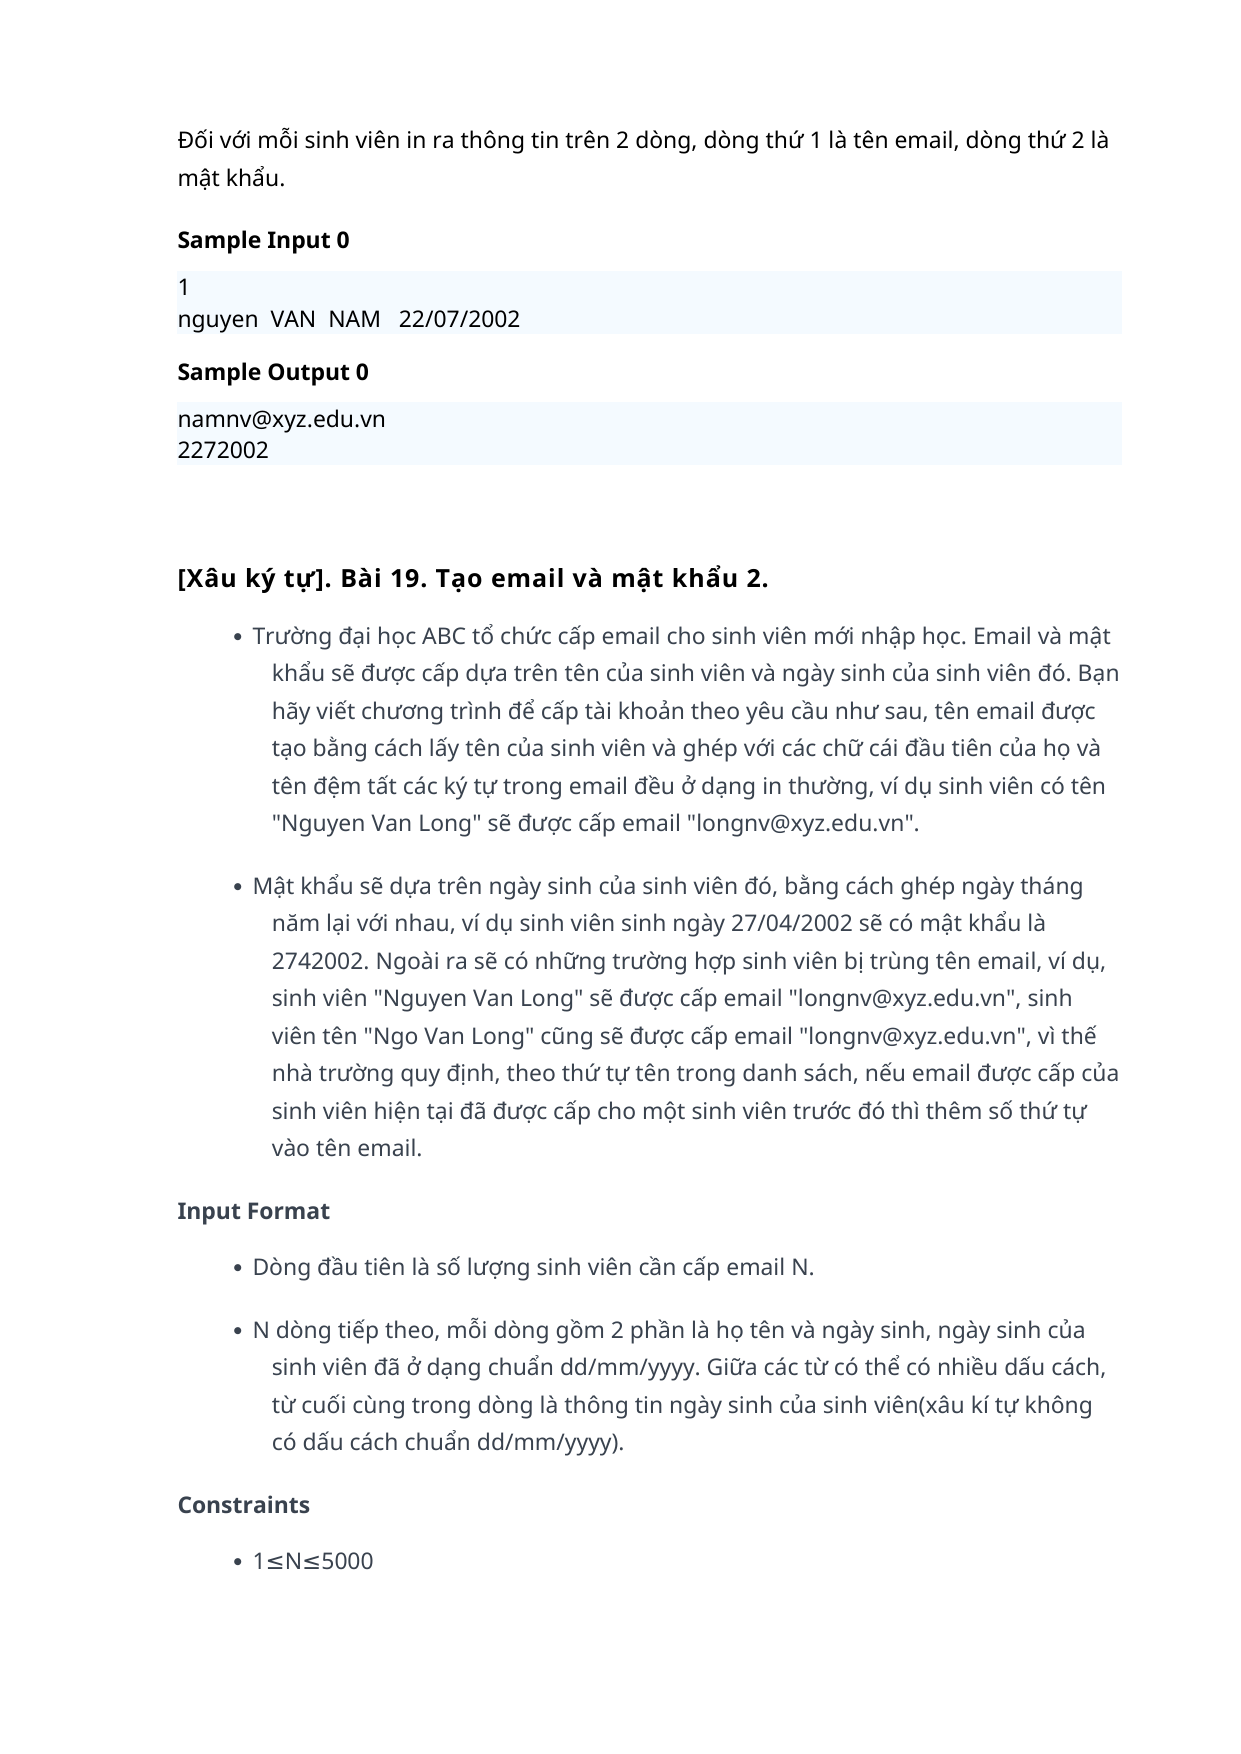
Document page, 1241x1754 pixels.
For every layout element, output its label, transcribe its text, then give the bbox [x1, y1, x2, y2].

list N dòng tiếp theo, mỗi dòng gồm 2 phần là họ tên và ngày sinh, ngày sinh của sinh viên đã ở dạng chuẩn dd/mm/yyyy. Giữa các từ có thể có nhiều dấu cách, từ cuối cùng trong dòng là thông tin ngày sinh của sinh viên(xâu kí tự không có dấu cách chuẩn dd/mm/yyyy). [234, 1307, 1122, 1457]
list Dòng đầu tiên là số lượng sinh viên cần cấp email N. [234, 1245, 1122, 1282]
text Constraints [177, 1482, 1122, 1520]
text Đối với mỗi sinh viên in ra thông tin trên 2 dòng, dòng thứ 1 là tên email, dòng thứ 2 là mật khẩu. [177, 118, 1122, 193]
text Sample Input 0 [177, 218, 1122, 256]
text nguyen VAN NAM 22/07/2002 [177, 302, 1122, 334]
text namnv@xyz.edu.vn [177, 402, 1122, 434]
list Mật khẩu sẽ dựa trên ngày sinh của sinh viên đó, bằng cách ghép ngày tháng năm lại với nhau, ví dụ sinh viên sinh ngày 27/04/2002 sẽ có mật khẩu là 2742002. Ngoài ra sẽ có những trường hợp sinh viên bị trùng tên email, ví dụ, sinh viên "Nguyen Van Long" sẽ được cấp email "longnv@xyz.edu.vn", sinh viên tên "Ngo Van Long" cũng sẽ được cấp email "longnv@xyz.edu.vn", vì thế nhà trường quy định, theo thứ tự tên trong danh sách, nếu email được cấp của sinh viên hiện tại đã được cấp cho một sinh viên trước đó thì thêm số thứ tự vào tên email. [234, 864, 1122, 1164]
text [Xâu ký tự]. Bài 19. Tạo email và mật khẩu 2. [177, 561, 1122, 595]
text 2272002 [177, 434, 1122, 465]
list Trường đại học ABC tổ chức cấp email cho sinh viên mới nhập học. Email và mật khẩu sẽ được cấp dựa trên tên của sinh viên và ngày sinh của sinh viên đó. Bạn hãy viết chương trình để cấp tài khoản theo yêu cầu như sau, tên email được tạo bằng cách lấy tên của sinh viên và ghép với các chữ cái đầu tiên của họ và tên đệm tất các ký tự trong email đều ở dạng in thường, ví dụ sinh viên có tên "Nguyen Van Long" sẽ được cấp email "longnv@xyz.edu.vn". [234, 614, 1122, 839]
list 1≤N≤5000 [234, 1539, 1122, 1576]
text Sample Output 0 [177, 349, 1122, 387]
text Input Format [177, 1189, 1122, 1226]
text 1 [177, 271, 1122, 302]
